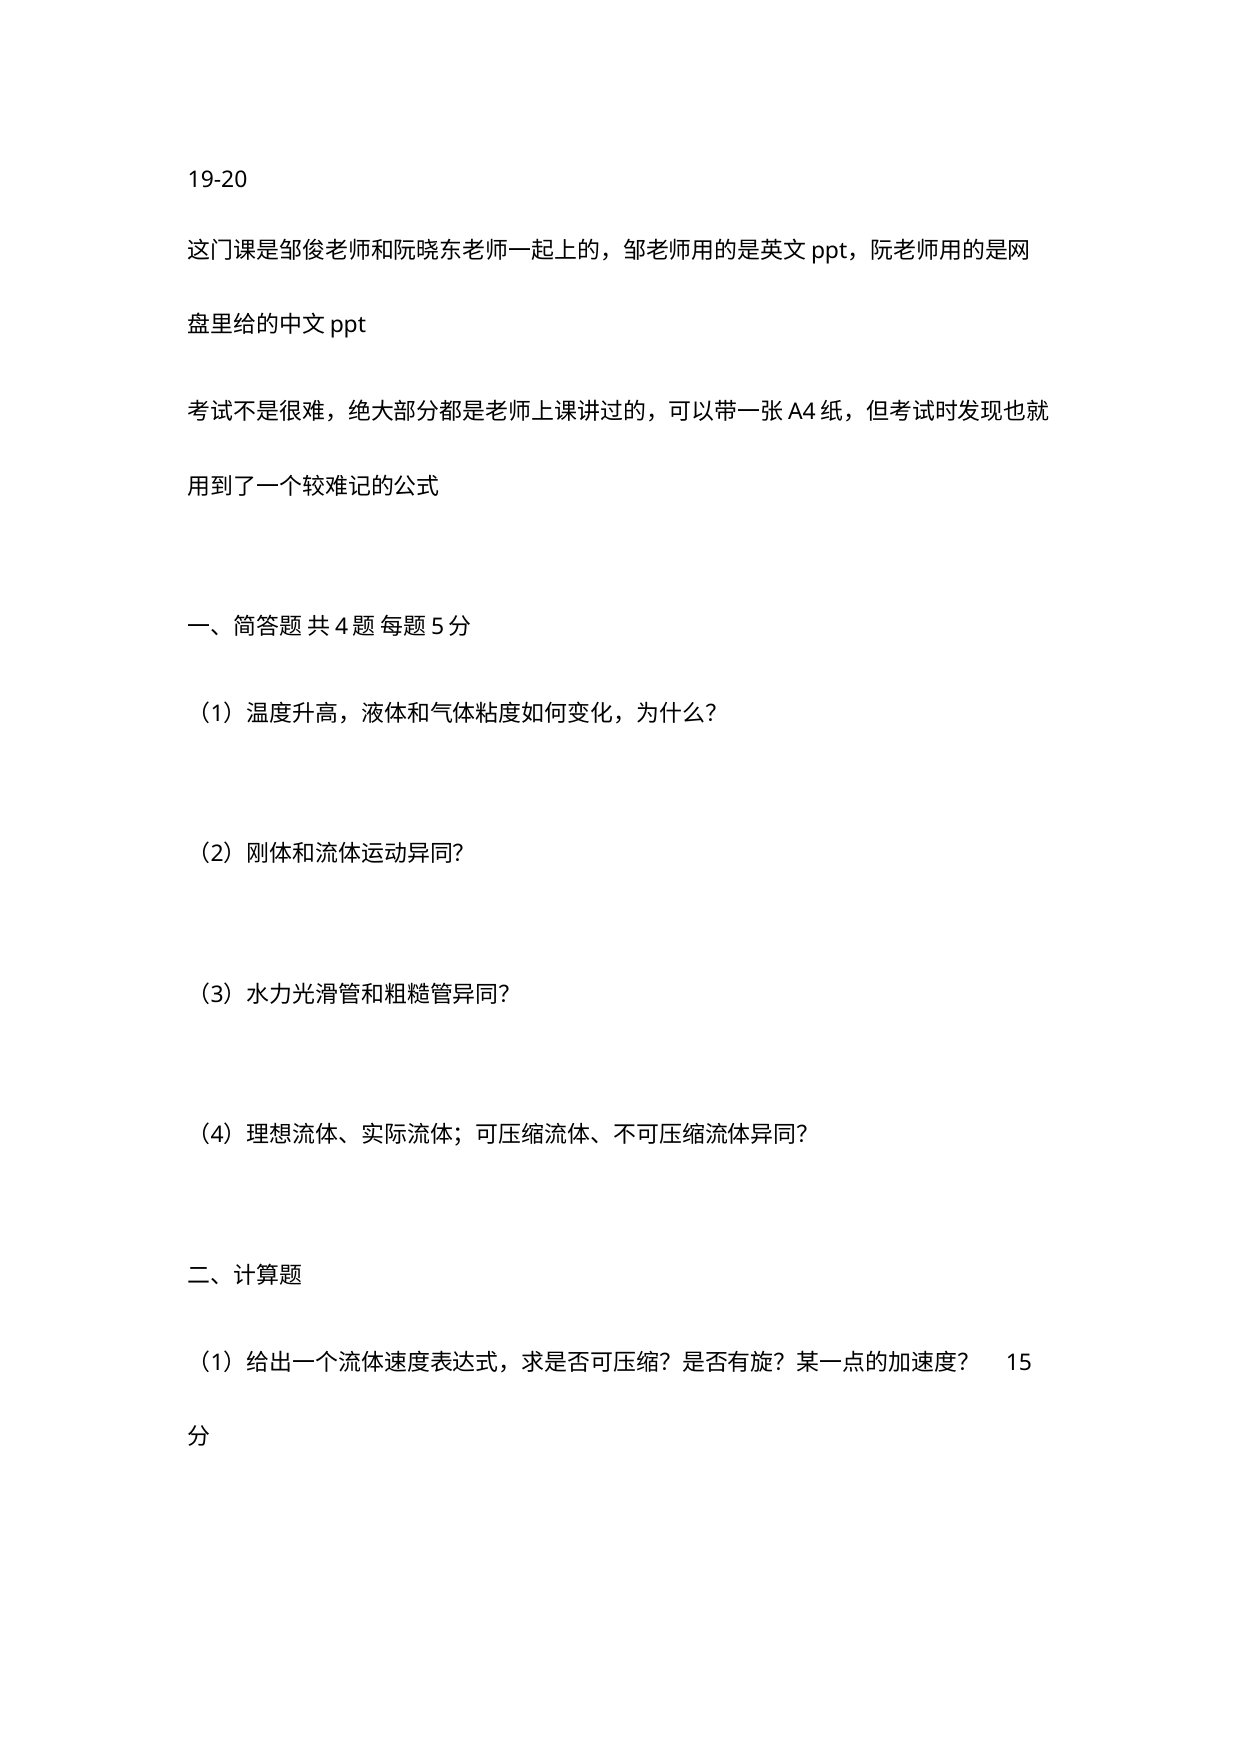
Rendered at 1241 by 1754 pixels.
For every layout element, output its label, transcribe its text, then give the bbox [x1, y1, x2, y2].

text （4）理想流体、实际流体；可压缩流体、不可压缩流体异同？ [187, 1101, 1053, 1166]
text （1）给出一个流体速度表达式，求是否可压缩？是否有旋？某一点的加速度？ 15分 [187, 1328, 1053, 1467]
text 考试不是很难，绝大部分都是老师上课讲过的，可以带一张A4纸，但考试时发现也就用到了一个较难记的公式 [187, 377, 1053, 517]
text （2）刚体和流体运动异同？ [187, 819, 1053, 884]
text 二、计算题 [187, 1241, 1053, 1306]
text （1）温度升高，液体和气体粘度如何变化，为什么？ [187, 679, 1053, 744]
text （3）水力光滑管和粗糙管异同？ [187, 960, 1053, 1025]
text 一、简答题 共4题 每题5分 [187, 592, 1053, 657]
text 19-20 [187, 162, 1053, 194]
text 这门课是邹俊老师和阮晓东老师一起上的，邹老师用的是英文ppt，阮老师用的是网盘里给的中文ppt [187, 216, 1053, 356]
